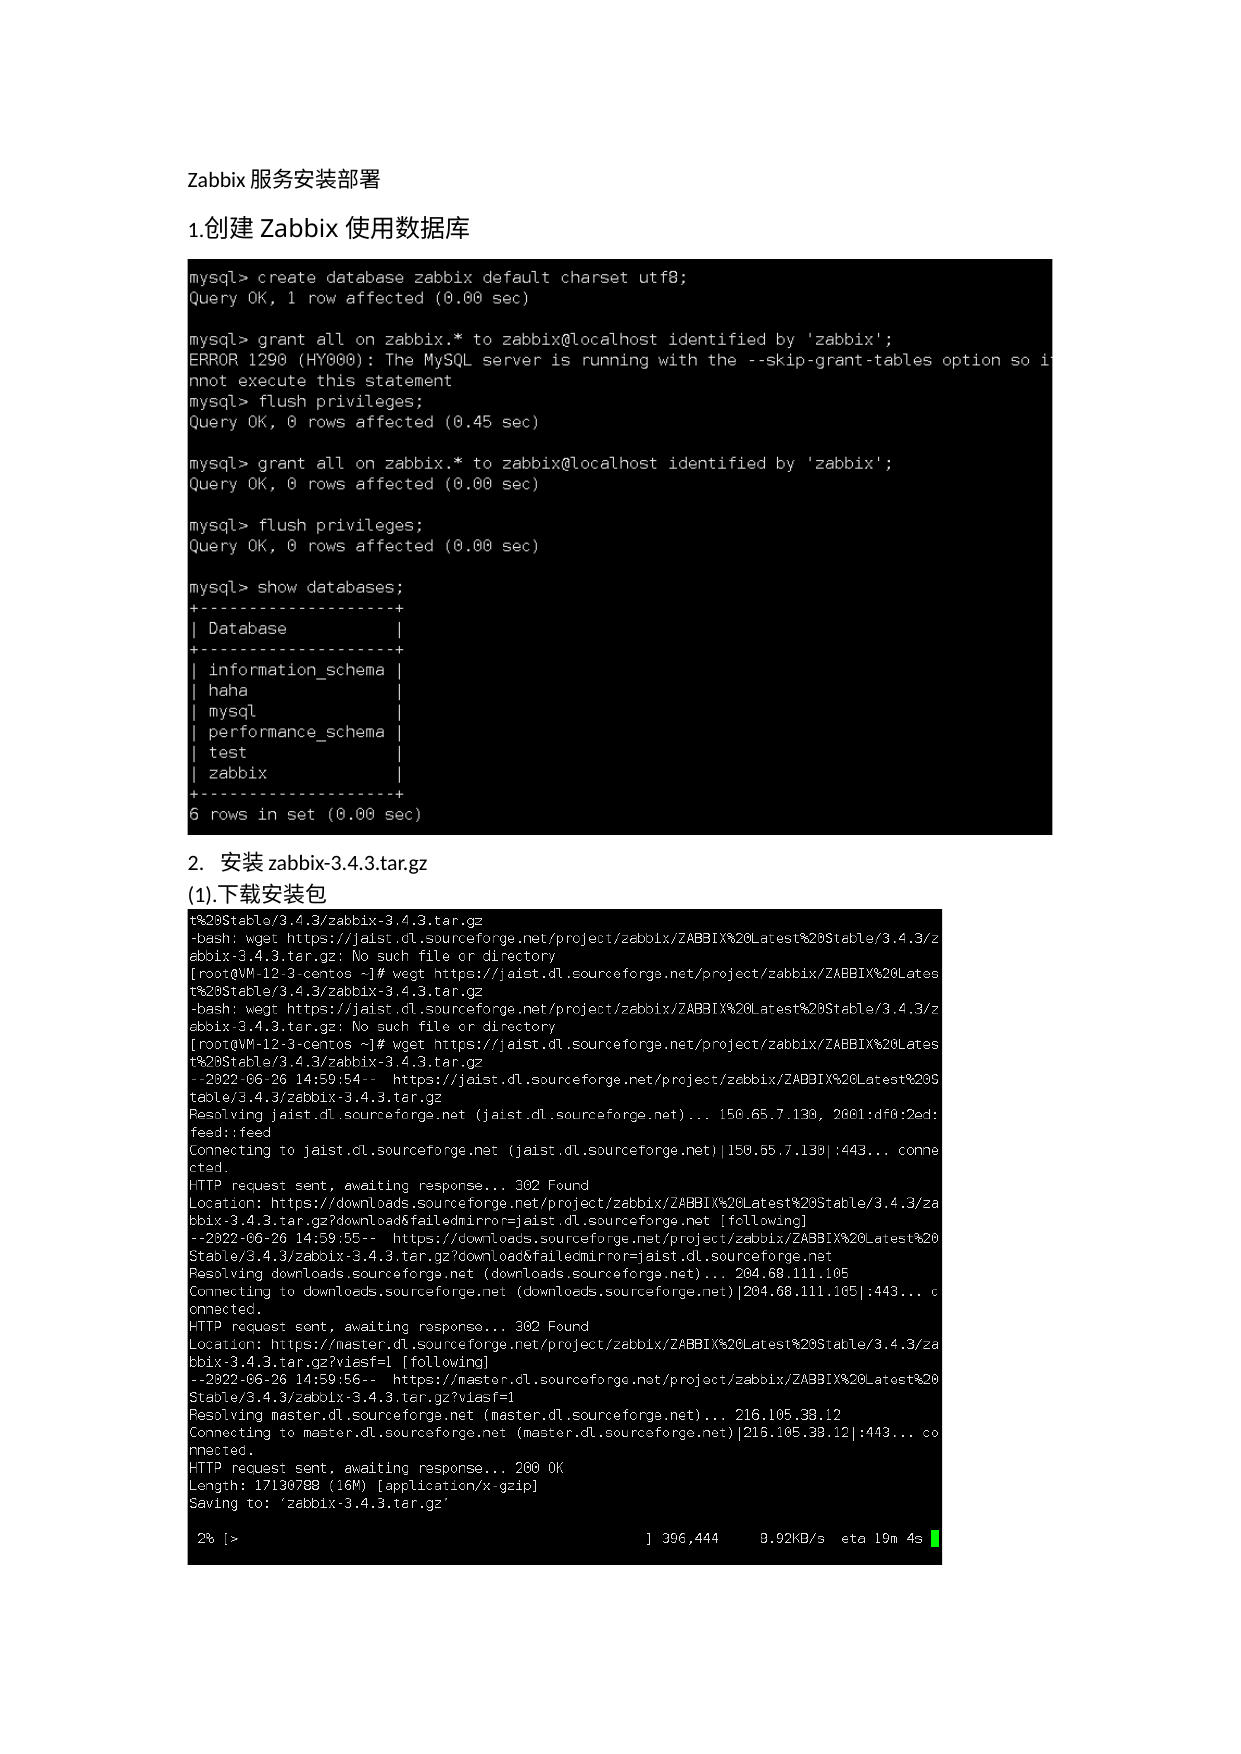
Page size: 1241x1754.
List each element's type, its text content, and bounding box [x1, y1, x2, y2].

picture [187, 259, 1053, 835]
list (1).下载安装包 [187, 877, 1053, 909]
picture [187, 909, 943, 1565]
text 1.创建 Zabbix 使用数据库 [187, 194, 1053, 259]
text Zabbix服务安装部署 [187, 162, 1053, 194]
list 安装zabbix-3.4.3.tar.gz [187, 844, 1053, 877]
